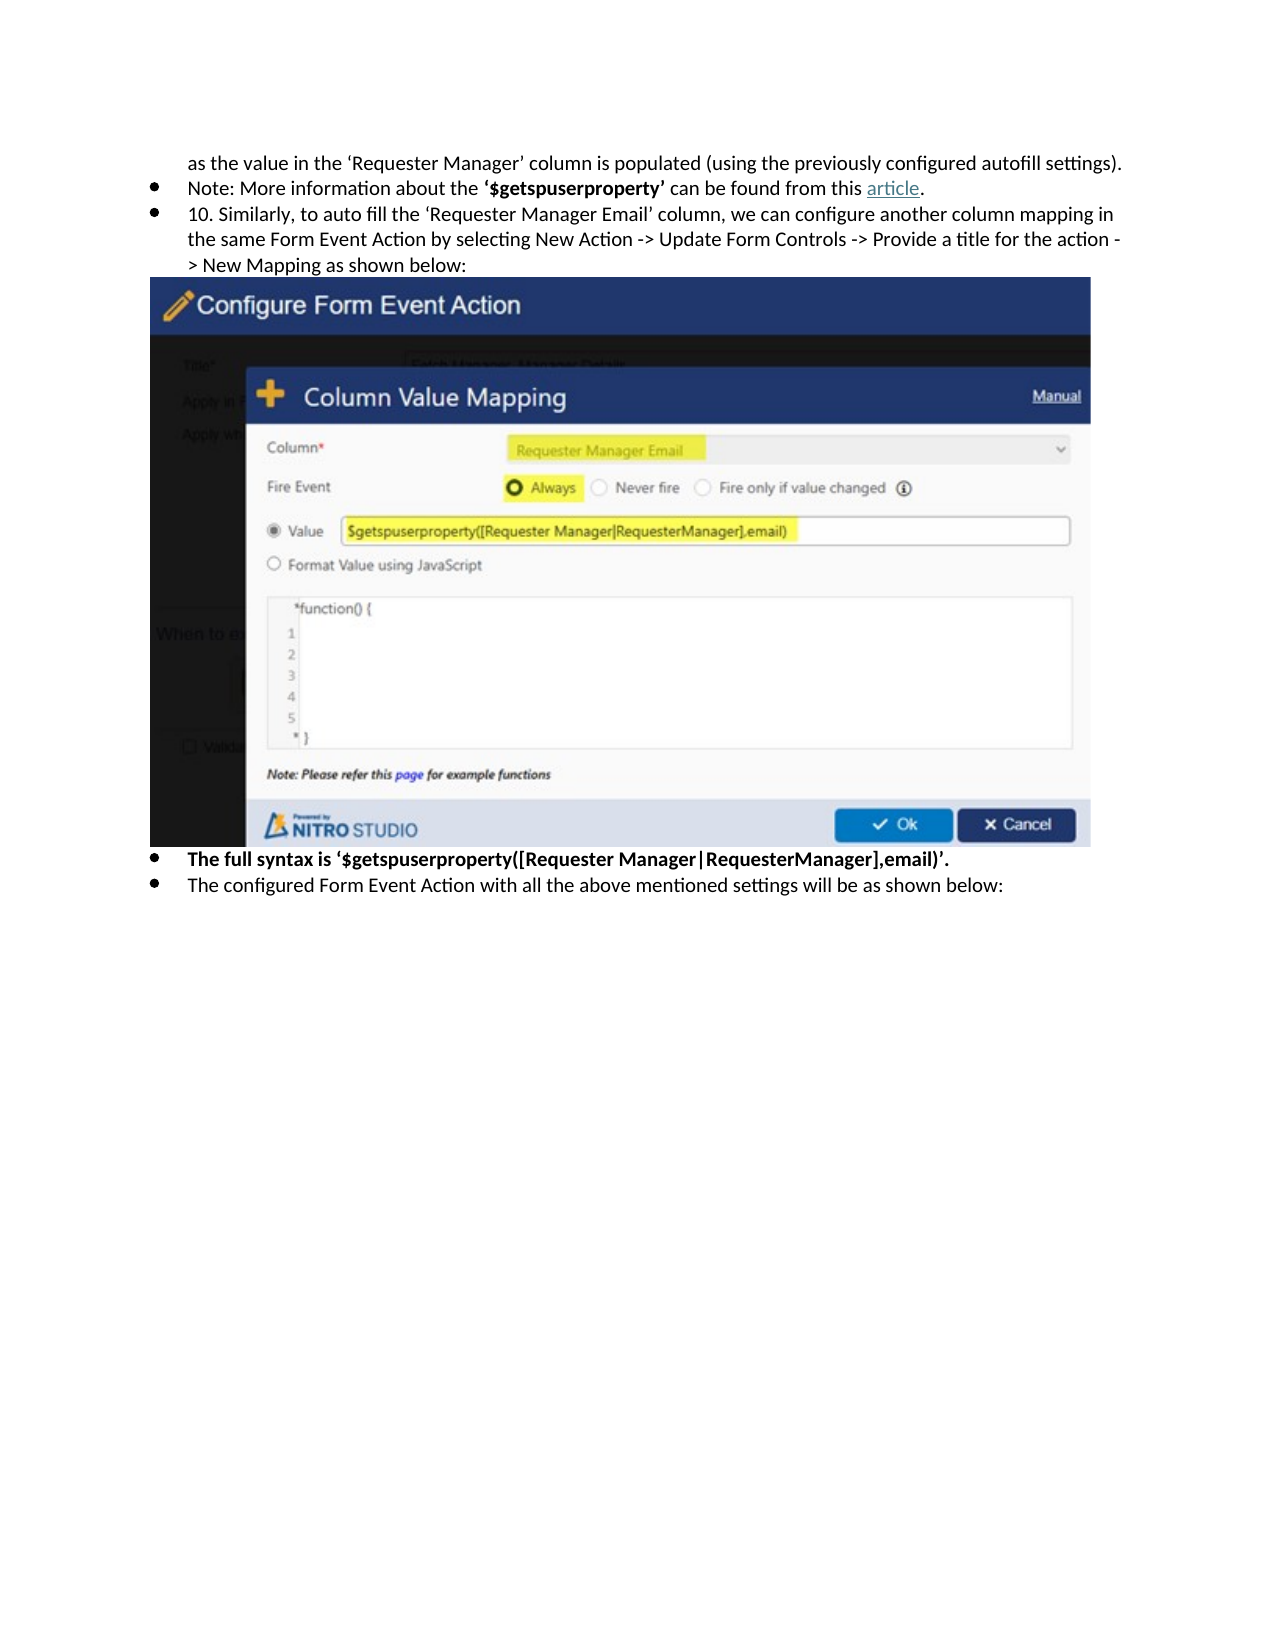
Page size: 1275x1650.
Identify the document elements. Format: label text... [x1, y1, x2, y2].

list The full syntax is ‘$getspuserproperty([Requester Manager|RequesterManager],email)’. [150, 846, 1125, 872]
list The configured Form Event Action with all the above mentioned settings will be as shown below: [150, 872, 1125, 897]
picture [150, 277, 1091, 847]
list Note: More information about the ‘$getspuserproperty’ can be found from this article. [150, 175, 1125, 201]
list 10. Similarly, to auto fill the ‘Requester Manager Email’ column, we can configure another column mapping in the same Form Event Action by selecting New Action -> Update Form Controls -> Provide a title for the action -> New Mapping as shown below: [150, 201, 1125, 277]
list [150, 150, 1125, 175]
